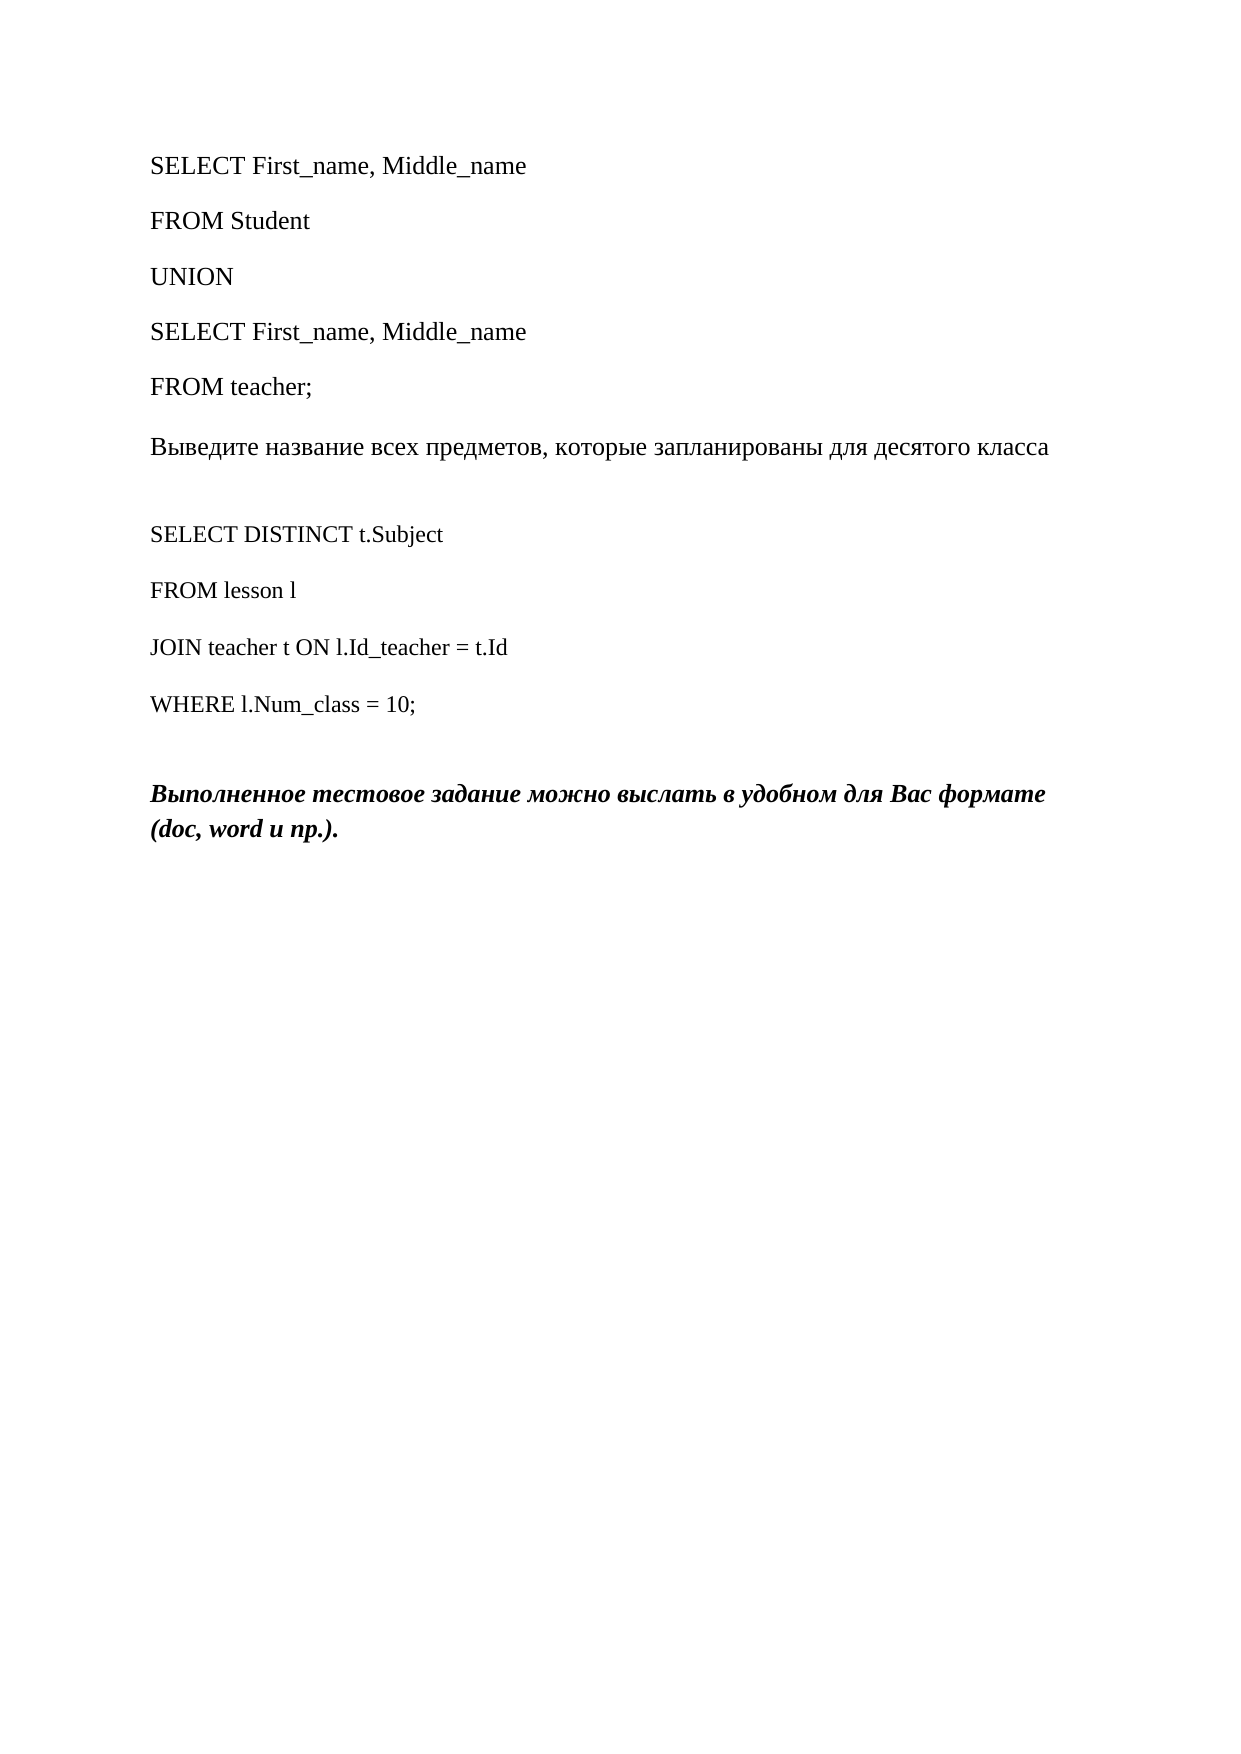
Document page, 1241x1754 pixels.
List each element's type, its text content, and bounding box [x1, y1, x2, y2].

text FROM teacher; [150, 371, 1090, 401]
text Выполненное тестовое задание можно выслать в удобном для Вас формате (doc, word и пр.). [150, 746, 1090, 843]
text SELECT DISTINCT t.Subject [150, 520, 1090, 547]
text SELECT First_name, Middle_name [150, 150, 1090, 180]
text FROM lesson l [150, 576, 1090, 604]
text FROM Student [150, 205, 1090, 235]
text Выведите название всех предметов, которые запланированы для десятого класса [150, 431, 1090, 491]
text UNION [150, 261, 1090, 291]
text JOIN teacher t ON l.Id_teacher = t.Id [150, 633, 1090, 661]
text SELECT First_name, Middle_name [150, 316, 1090, 346]
text WHERE l.Num_class = 10; [150, 690, 1090, 717]
